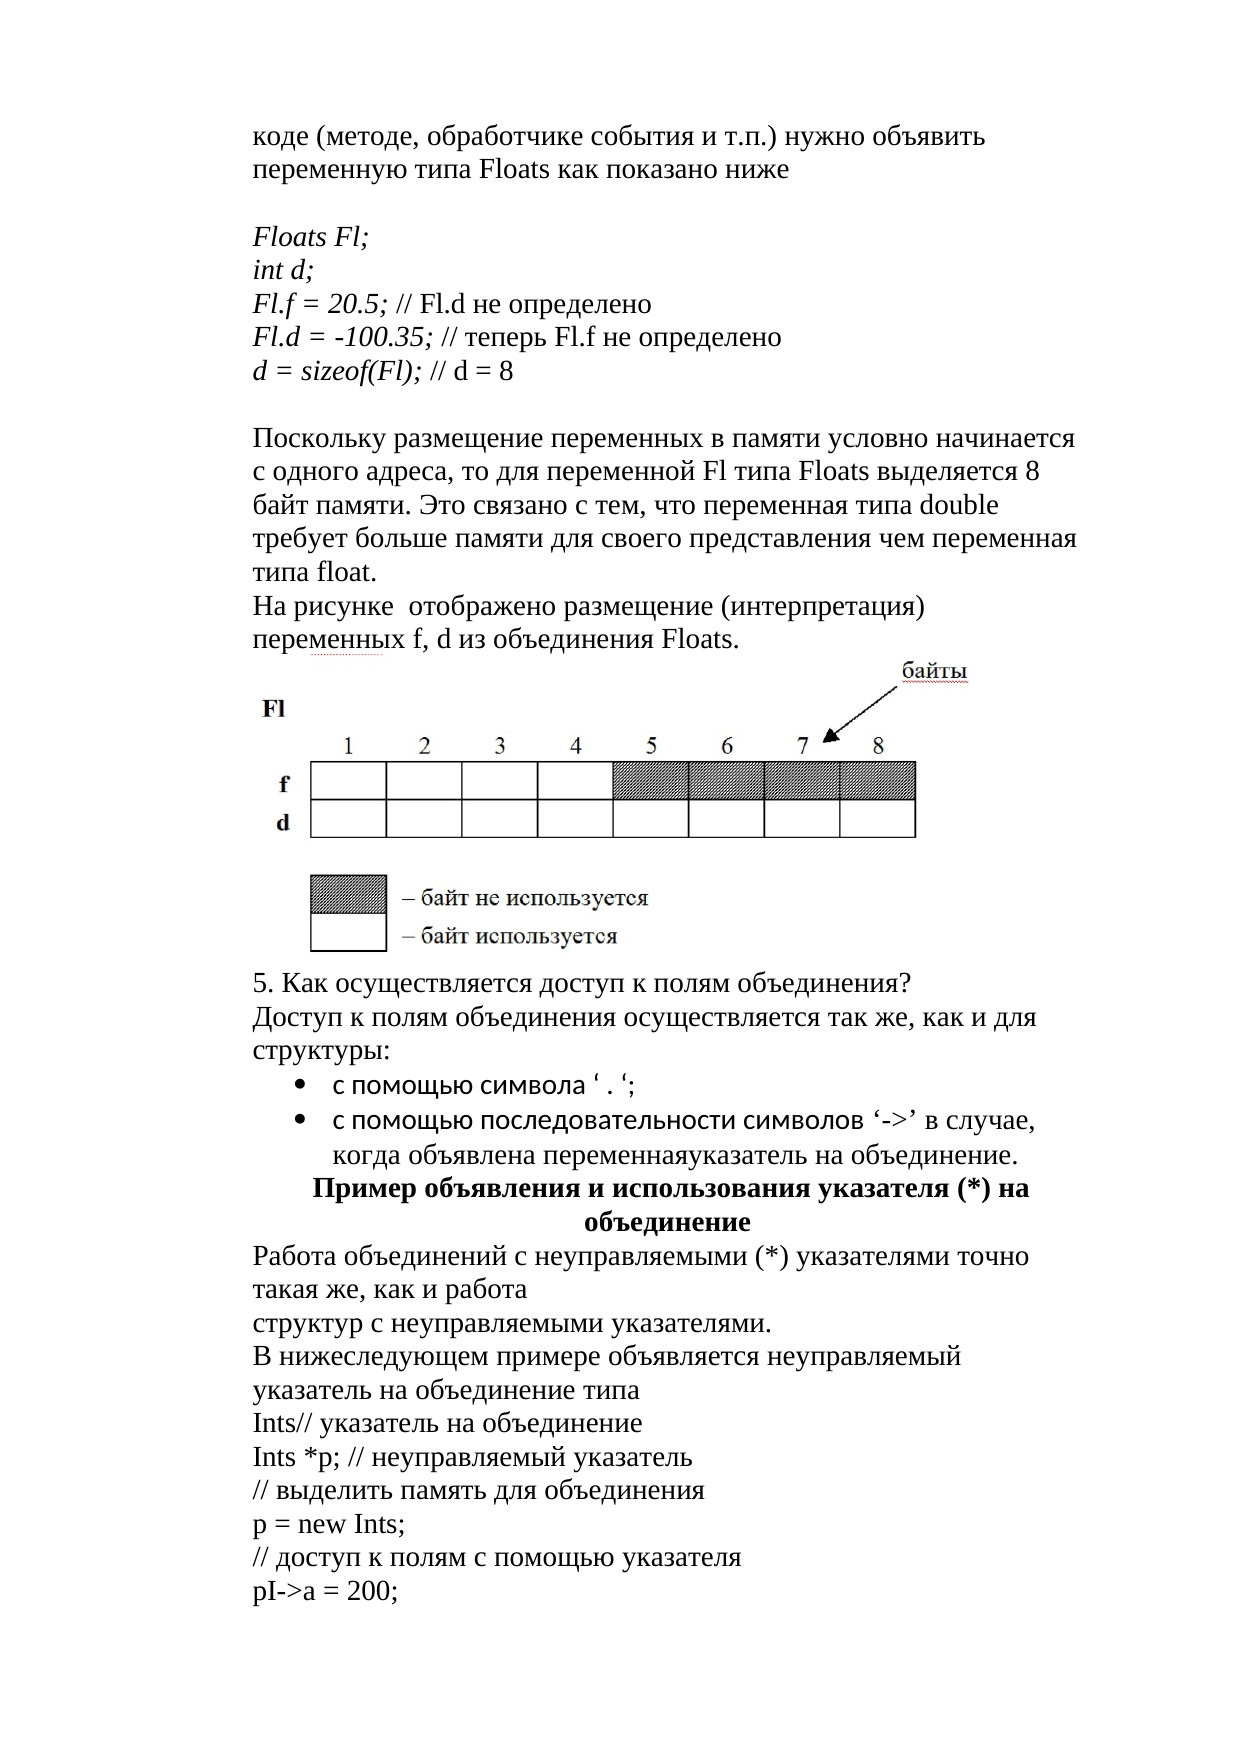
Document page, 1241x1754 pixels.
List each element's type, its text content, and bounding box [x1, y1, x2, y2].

text pI->a = 200; [252, 1573, 1083, 1607]
text d = sizeof(Fl); // d = 8 [252, 353, 1083, 386]
text Доступ к полям объединения осуществляется так же, как и для структуры: [252, 999, 1083, 1066]
list с помощью символа ‘ . ‘; [295, 1066, 1083, 1101]
text // доступ к полям с помощью указателя [252, 1539, 1083, 1573]
text Fl.f = 20.5; // Fl.d не определено [252, 286, 1083, 319]
text В нижеследующем примере объявляется неуправляемый указатель на объединение типа [252, 1338, 1083, 1405]
text Ints// указатель на объединение [252, 1405, 1083, 1439]
text структур с неуправляемыми указателями. [252, 1305, 1083, 1338]
text int d; [252, 252, 1083, 286]
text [252, 118, 1083, 185]
text // выделить память для объединения [252, 1472, 1083, 1506]
text Работа объединений с неуправляемыми (*) указателями точно такая же, как и работа [252, 1238, 1083, 1305]
text Fl.d = -100.35; // теперь Fl.f не определено [252, 319, 1083, 353]
text p = new Ints; [252, 1506, 1083, 1539]
text Floats Fl; [252, 219, 1083, 252]
text Поскольку размещение переменных в памяти условно начинается с одного адреса, то для переменной Fl типа Floats выделяется 8 байт памяти. Это связано с тем, что переменная типа double требует больше памяти для своего представления чем переменная типа float. [252, 420, 1083, 588]
list с помощью последовательности символов ‘->’ в случае, когда объявлена переменнаяуказатель на объединение. [295, 1101, 1083, 1171]
text Ints *p; // неуправляемый указатель [252, 1439, 1083, 1472]
text На рисунке отображено размещение (интерпретация) переменных f, d из объединения Floats. [252, 588, 1083, 655]
text 5. Как осуществляется доступ к полям объединения? [252, 965, 1083, 999]
text Пример объявления и использования указателя (*) на объединение [252, 1171, 1083, 1238]
picture [252, 654, 974, 966]
